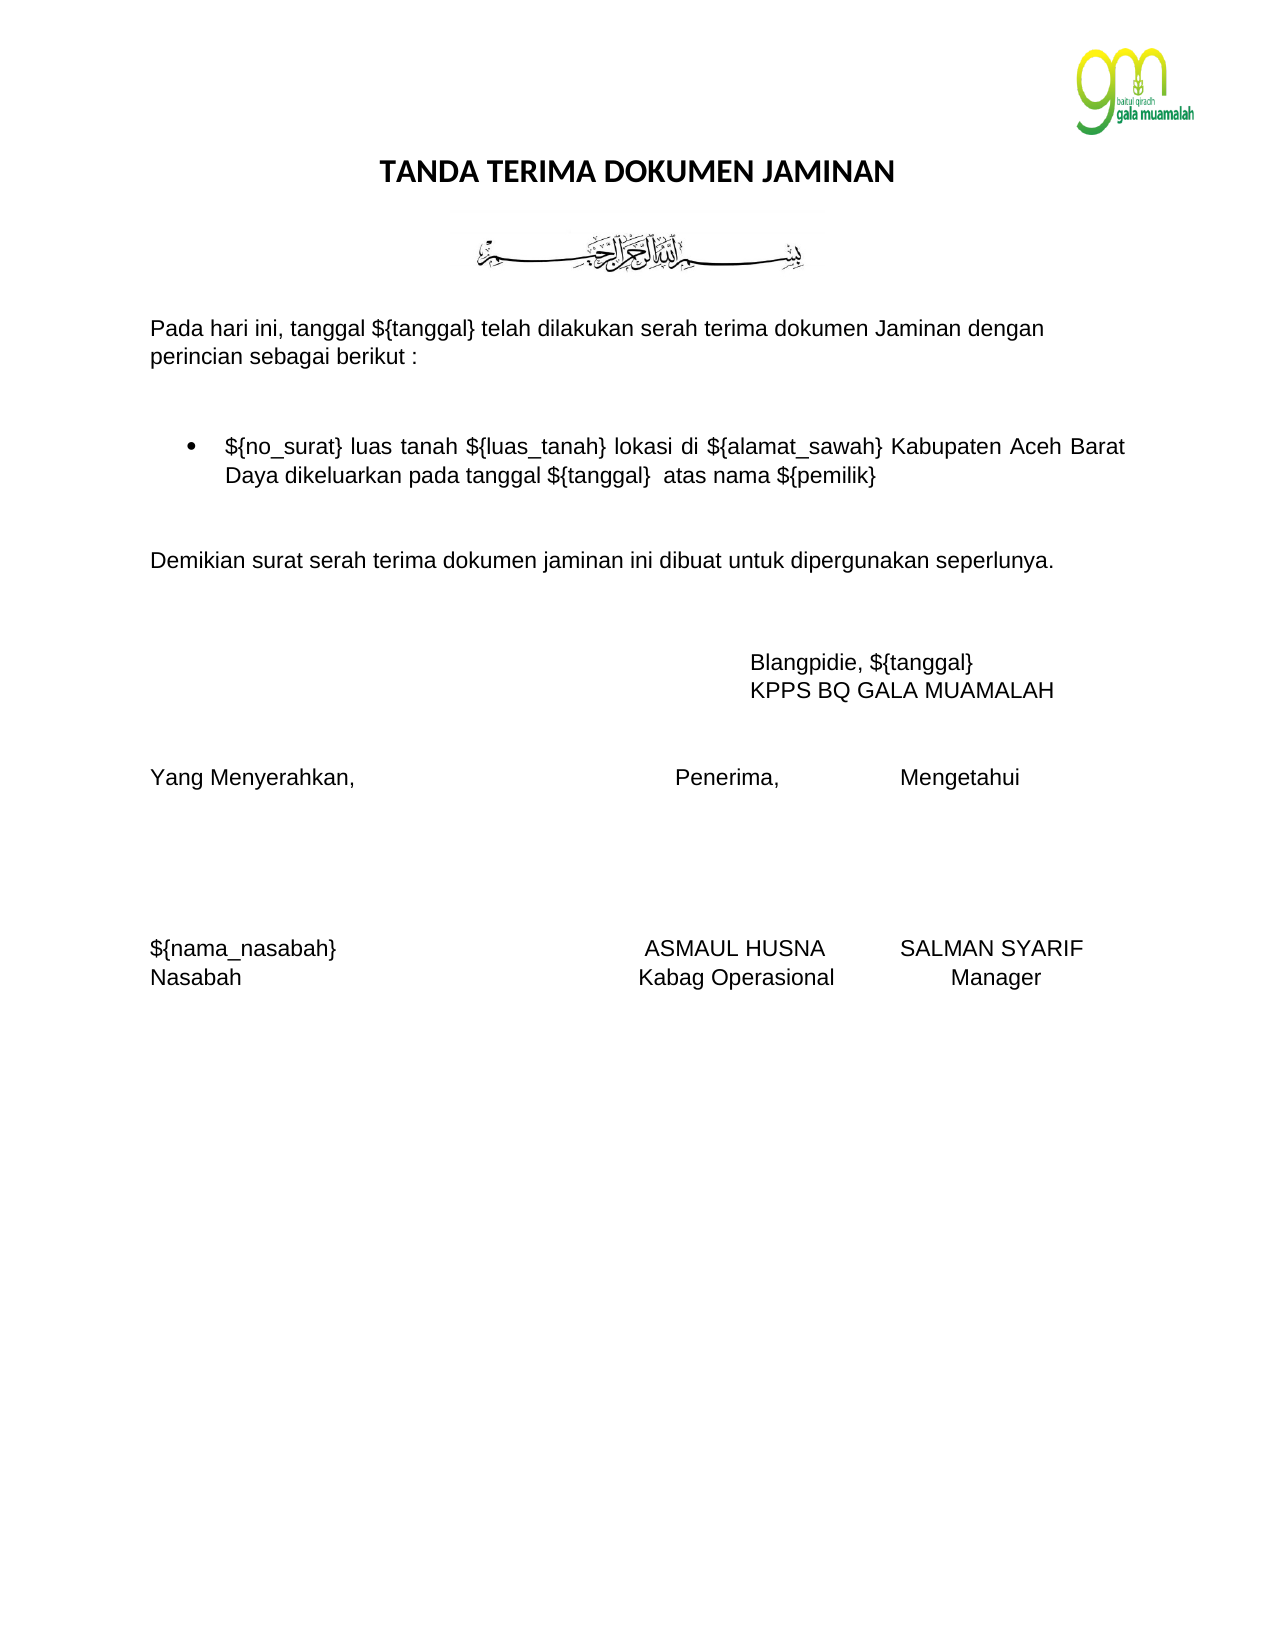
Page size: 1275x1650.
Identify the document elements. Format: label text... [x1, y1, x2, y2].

list Yang Menyerahkan, Penerima, Mengetahui [150, 764, 1125, 791]
picture [1076, 48, 1194, 135]
text TANDA TERIMA DOKUMEN JAMINAN [150, 150, 1125, 191]
picture [450, 210, 826, 296]
list Demikian surat serah terima dokumen jaminan ini dibuat untuk dipergunakan seperlunya. [150, 547, 1125, 573]
text KPPS BQ GALA MUAMALAH [675, 677, 1125, 704]
text Pada hari ini, tanggal ${tanggal} telah dilakukan serah terima dokumen Jaminan dengan perincian sebagai berikut : [150, 314, 1125, 369]
list Nasabah Kabag Operasional Manager [150, 963, 1125, 990]
text Blangpidie, ${tanggal} [750, 649, 1125, 675]
list ${nama_nasabah} ASMAUL HUSNA SALMAN SYARIF [150, 935, 1125, 961]
list ${no_surat} luas tanah ${luas_tanah} lokasi di ${alamat_sawah} Kabupaten Aceh Barat Daya dikeluarkan pada tanggal ${tanggal} atas nama ${pemilik} [187, 433, 1125, 488]
